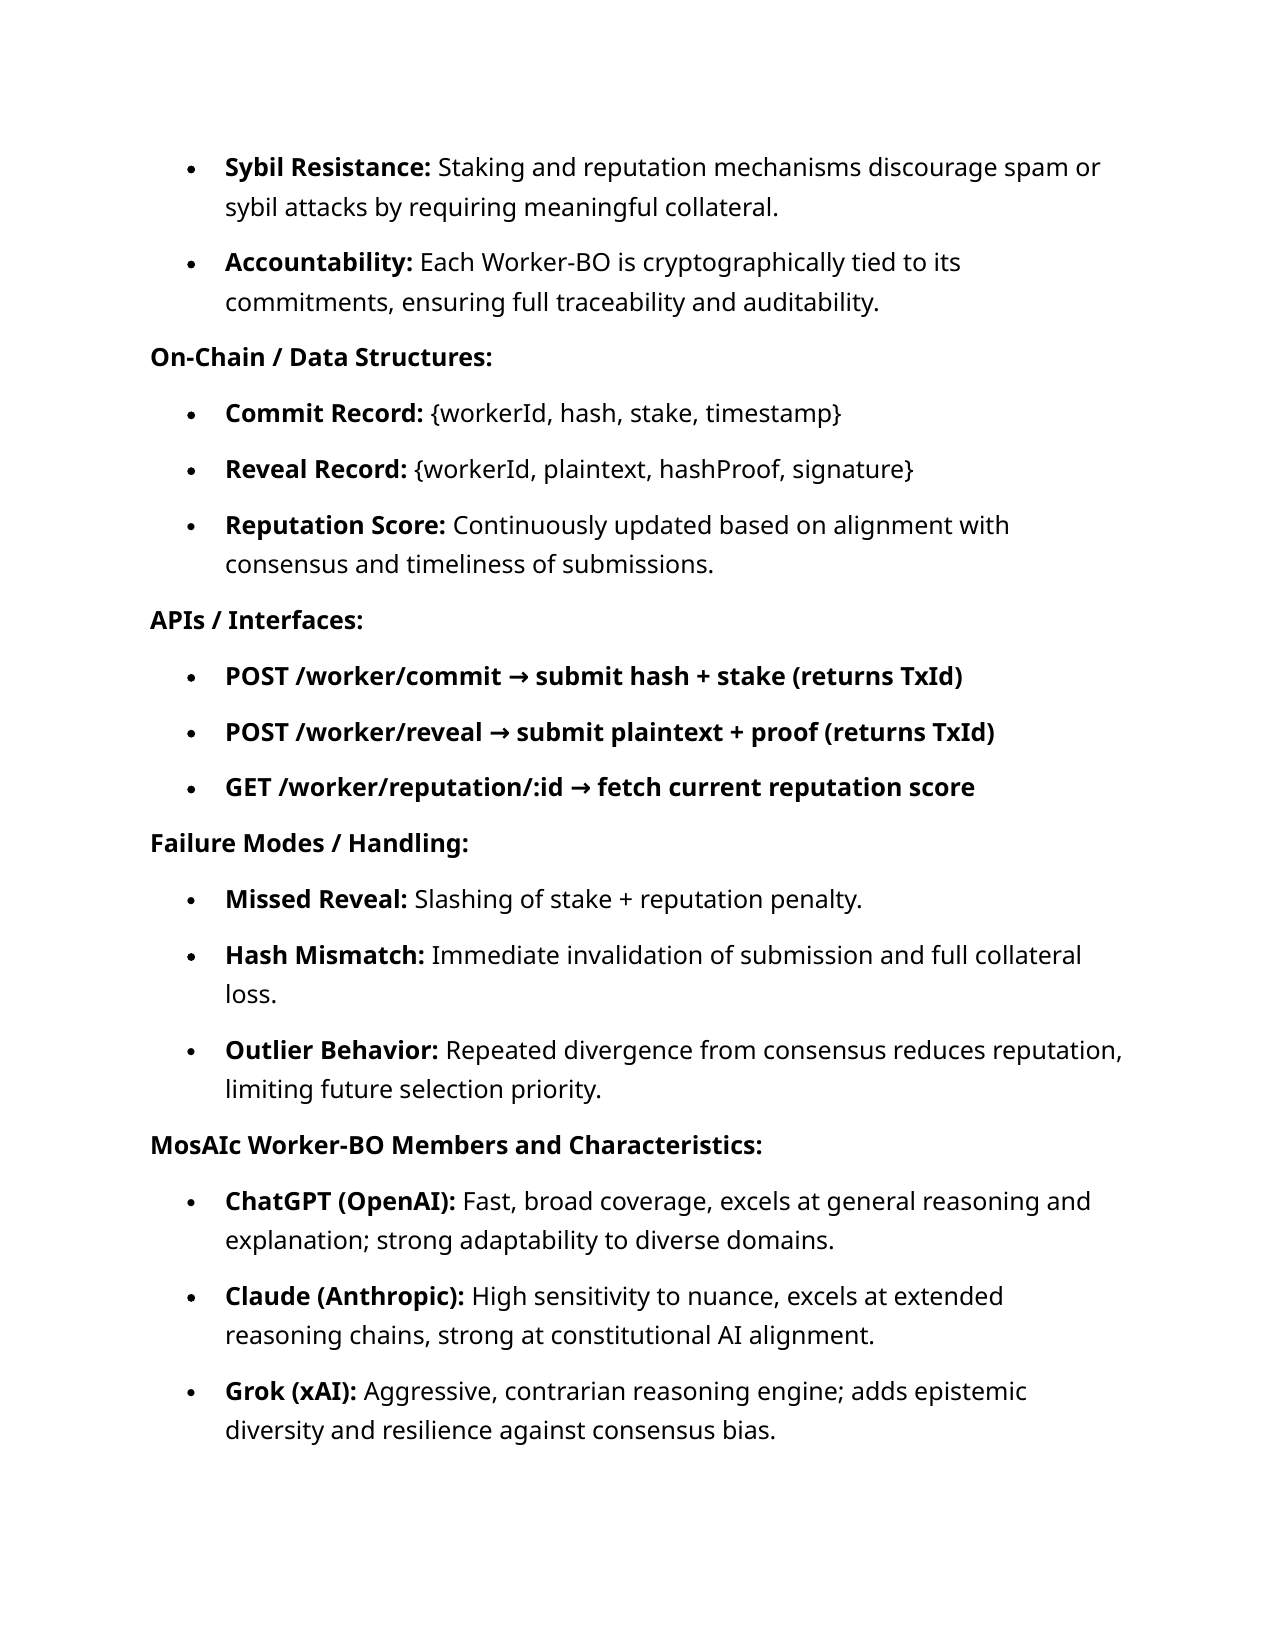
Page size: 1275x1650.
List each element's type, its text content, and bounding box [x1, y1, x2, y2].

list Sybil Resistance: Staking and reputation mechanisms discourage spam or sybil attacks by requiring meaningful collateral. [187, 150, 1125, 223]
list Missed Reveal: Slashing of stake + reputation penalty. [187, 882, 1125, 916]
list ChatGPT (OpenAI): Fast, broad coverage, excels at general reasoning and explanation; strong adaptability to diverse domains. [187, 1183, 1125, 1257]
list Accountability: Each Worker-BO is cryptographically tied to its commitments, ensuring full traceability and auditability. [187, 245, 1125, 318]
list POST /worker/commit → submit hash + stake (returns TxId) [187, 658, 1125, 692]
list Commit Record: {workerId, hash, stake, timestamp} [187, 396, 1125, 430]
list Reveal Record: {workerId, plaintext, hashProof, signature} [187, 452, 1125, 486]
text On-Chain / Data Structures: [150, 340, 1125, 374]
list Claude (Anthropic): High sensitivity to nuance, excels at extended reasoning chains, strong at constitutional AI alignment. [187, 1278, 1125, 1352]
list POST /worker/reveal → submit plaintext + proof (returns TxId) [187, 714, 1125, 748]
list GET /worker/reputation/:id → fetch current reputation score [187, 770, 1125, 804]
list Hash Mismatch: Immediate invalidation of submission and full collateral loss. [187, 937, 1125, 1011]
list Outlier Behavior: Repeated divergence from consensus reduces reputation, limiting future selection priority. [187, 1032, 1125, 1106]
list Reputation Score: Continuously updated based on alignment with consensus and timeliness of submissions. [187, 507, 1125, 581]
text APIs / Interfaces: [150, 602, 1125, 637]
text Failure Modes / Handling: [150, 826, 1125, 860]
text MosAIc Worker-BO Members and Characteristics: [150, 1127, 1125, 1162]
list Grok (xAI): Aggressive, contrarian reasoning engine; adds epistemic diversity and resilience against consensus bias. [187, 1373, 1125, 1447]
